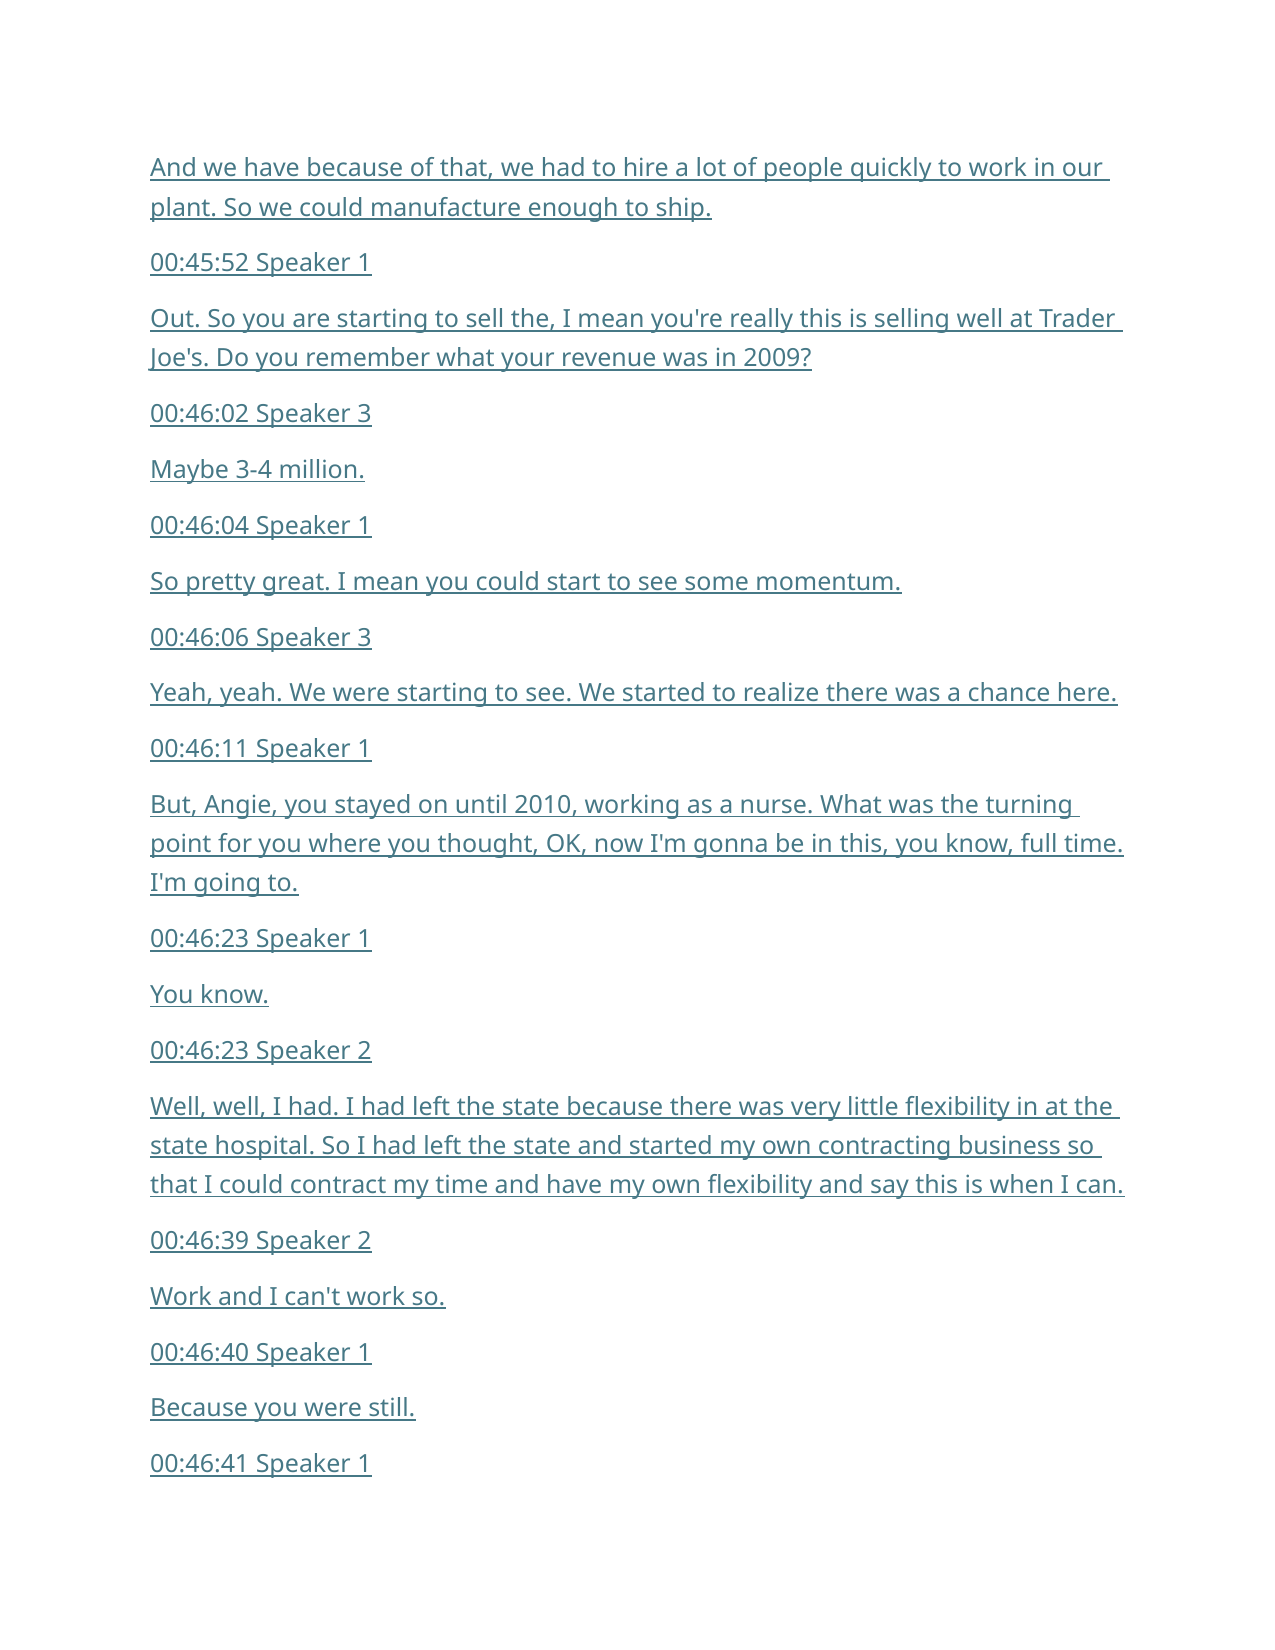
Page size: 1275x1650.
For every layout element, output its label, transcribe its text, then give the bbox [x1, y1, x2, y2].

text You know. [150, 977, 1125, 1011]
text 00:46:02 Speaker 3 [150, 396, 1125, 430]
text 00:46:06 Speaker 3 [150, 619, 1125, 653]
text 00:46:23 Speaker 1 [150, 921, 1125, 955]
text And we have because of that, we had to hire a lot of people quickly to work in our plant. So we could manufacture enough to ship. [150, 150, 1125, 223]
text Because you were still. [150, 1390, 1125, 1424]
text 00:46:04 Speaker 1 [150, 507, 1125, 542]
text 00:46:39 Speaker 2 [150, 1222, 1125, 1257]
text Maybe 3-4 million. [150, 452, 1125, 486]
text But, Angie, you stayed on until 2010, working as a nurse. What was the turning point for you where you thought, OK, now I'm gonna be in this, you know, full time. I'm going to. [150, 787, 1125, 899]
text 00:46:40 Speaker 1 [150, 1334, 1125, 1368]
text So pretty great. I mean you could start to see some momentum. [150, 563, 1125, 597]
text Out. So you are starting to sell the, I mean you're really this is selling well at Trader Joe's. Do you remember what your revenue was in 2009? [150, 301, 1125, 374]
text 00:46:11 Speaker 1 [150, 731, 1125, 765]
text 00:46:23 Speaker 2 [150, 1032, 1125, 1067]
text Yeah, yeah. We were starting to see. We started to realize there was a chance here. [150, 675, 1125, 709]
text Work and I can't work so. [150, 1278, 1125, 1312]
text 00:45:52 Speaker 1 [150, 245, 1125, 279]
text 00:46:41 Speaker 1 [150, 1446, 1125, 1480]
text Well, well, I had. I had left the state because there was very little flexibility in at the state hospital. So I had left the state and started my own contracting business so that I could contract my time and have my own flexibility and say this is when I can. [150, 1088, 1125, 1196]
